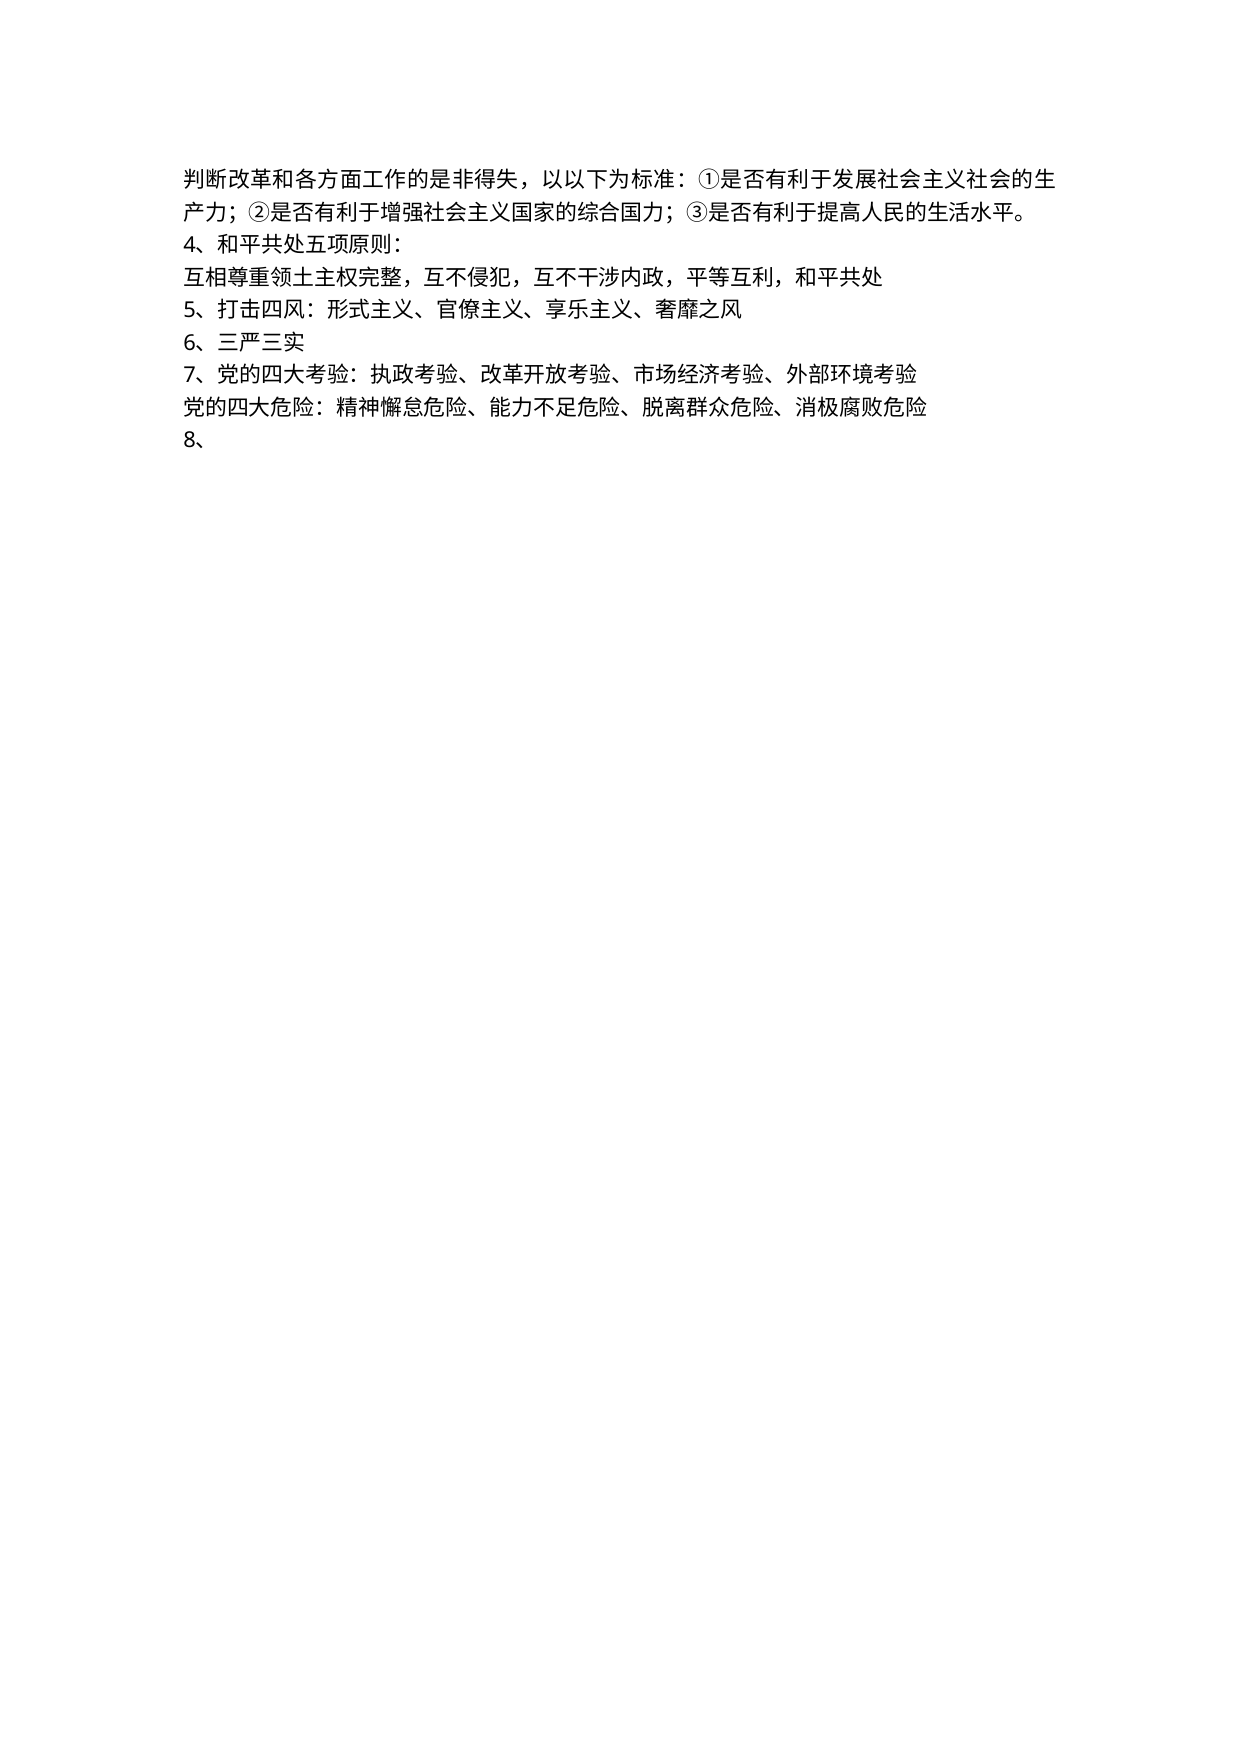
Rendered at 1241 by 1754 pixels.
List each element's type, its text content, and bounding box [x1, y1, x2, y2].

text 7、党的四大考验：执政考验、改革开放考验、市场经济考验、外部环境考验 [183, 357, 1057, 389]
text 判断改革和各方面工作的是非得失，以以下为标准：①是否有利于发展社会主义社会的生产力；②是否有利于增强社会主义国家的综合国力；③是否有利于提高人民的生活水平。 [183, 162, 1057, 227]
text 党的四大危险：精神懈怠危险、能力不足危险、脱离群众危险、消极腐败危险 [183, 389, 1057, 422]
text 8、 [183, 422, 1057, 454]
text 5、打击四风：形式主义、官僚主义、享乐主义、奢靡之风 [183, 292, 1057, 324]
text 互相尊重领土主权完整，互不侵犯，互不干涉内政，平等互利，和平共处 [183, 259, 1057, 292]
text 4、和平共处五项原则： [183, 227, 1057, 259]
text 6、三严三实 [183, 324, 1057, 357]
